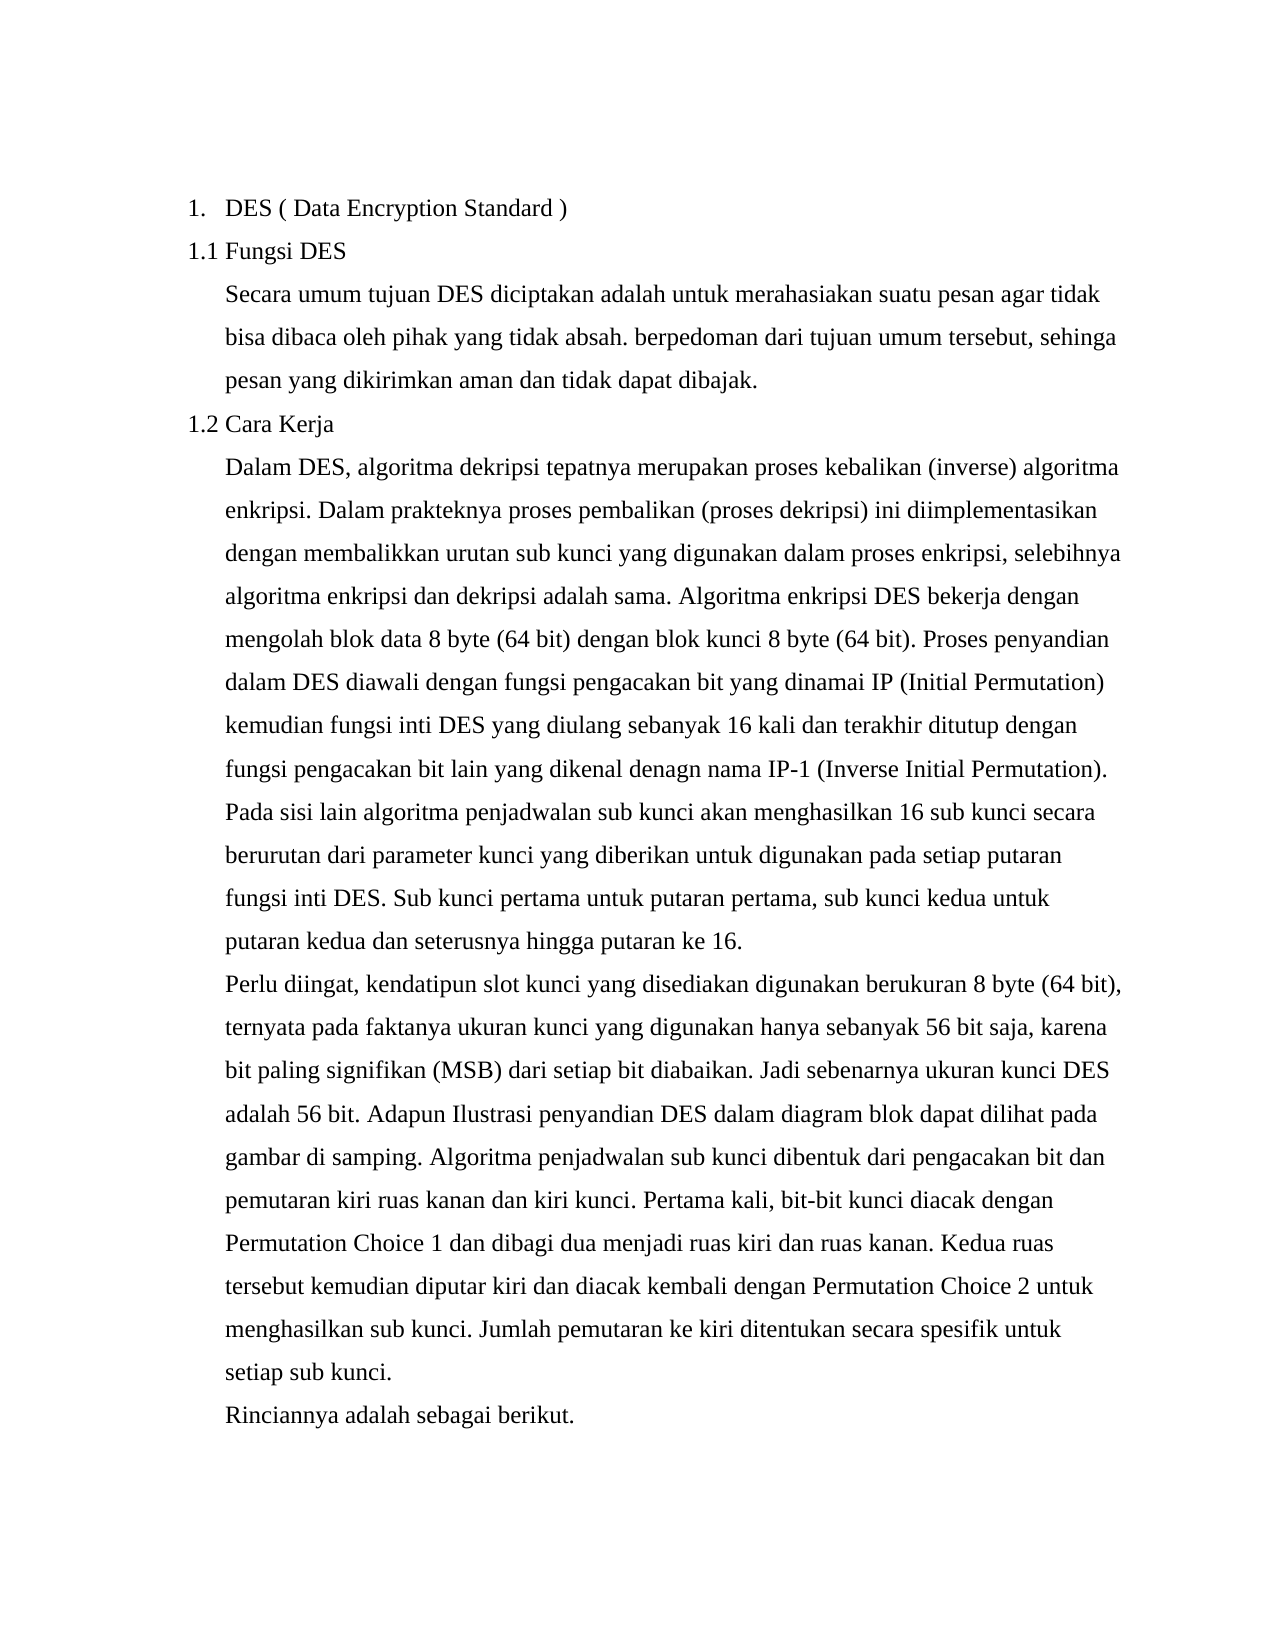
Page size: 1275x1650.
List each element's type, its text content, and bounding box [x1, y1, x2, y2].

list DES ( Data Encryption Standard ) [187, 193, 1125, 222]
list Fungsi DES Secara umum tujuan DES diciptakan adalah untuk merahasiakan suatu pesan agar tidak bisa dibaca oleh pihak yang tidak absah. berpedoman dari tujuan umum tersebut, sehinga pesan yang dikirimkan aman dan tidak dapat dibajak. [187, 236, 1125, 394]
list Dalam DES, algoritma dekripsi tepatnya merupakan proses kebalikan (inverse) algoritma enkripsi. Dalam prakteknya proses pembalikan (proses dekripsi) ini diimplementasikan dengan membalikkan urutan sub kunci yang digunakan dalam proses enkripsi, selebihnya algoritma enkripsi dan dekripsi adalah sama. Algoritma enkripsi DES bekerja dengan mengolah blok data 8 byte (64 bit) dengan blok kunci 8 byte (64 bit). Proses penyandian dalam DES diawali dengan fungsi pengacakan bit yang dinamai IP (Initial Permutation) kemudian fungsi inti DES yang diulang sebanyak 16 kali dan terakhir ditutup dengan fungsi pengacakan bit lain yang dikenal denagn nama IP‐1 (Inverse Initial Permutation). Pada sisi lain algoritma penjadwalan sub kunci akan menghasilkan 16 sub kunci secara berurutan dari parameter kunci yang diberikan untuk digunakan pada setiap putaran fungsi inti DES. Sub kunci pertama untuk putaran pertama, sub kunci kedua untuk putaran kedua dan seterusnya hingga putaran ke 16. Perlu diingat, kendatipun slot kunci yang disediakan digunakan berukuran 8 byte (64 bit), ternyata pada faktanya ukuran kunci yang digunakan hanya sebanyak 56 bit saja, karena bit paling signifikan (MSB) dari setiap bit diabaikan. Jadi sebenarnya ukuran kunci DES adalah 56 bit. Adapun Ilustrasi penyandian DES dalam diagram blok dapat dilihat pada gambar di samping. Algoritma penjadwalan sub kunci dibentuk dari pengacakan bit dan pemutaran kiri ruas kanan dan kiri kunci. Pertama kali, bit-bit kunci diacak dengan Permutation Choice 1 dan dibagi dua menjadi ruas kiri dan ruas kanan. Kedua ruas tersebut kemudian diputar kiri dan diacak kembali dengan Permutation Choice 2 untuk menghasilkan sub kunci. Jumlah pemutaran ke kiri ditentukan secara spesifik untuk setiap sub kunci. Rinciannya adalah sebagai berikut. [225, 452, 1125, 1429]
list Cara Kerja [187, 409, 1125, 437]
